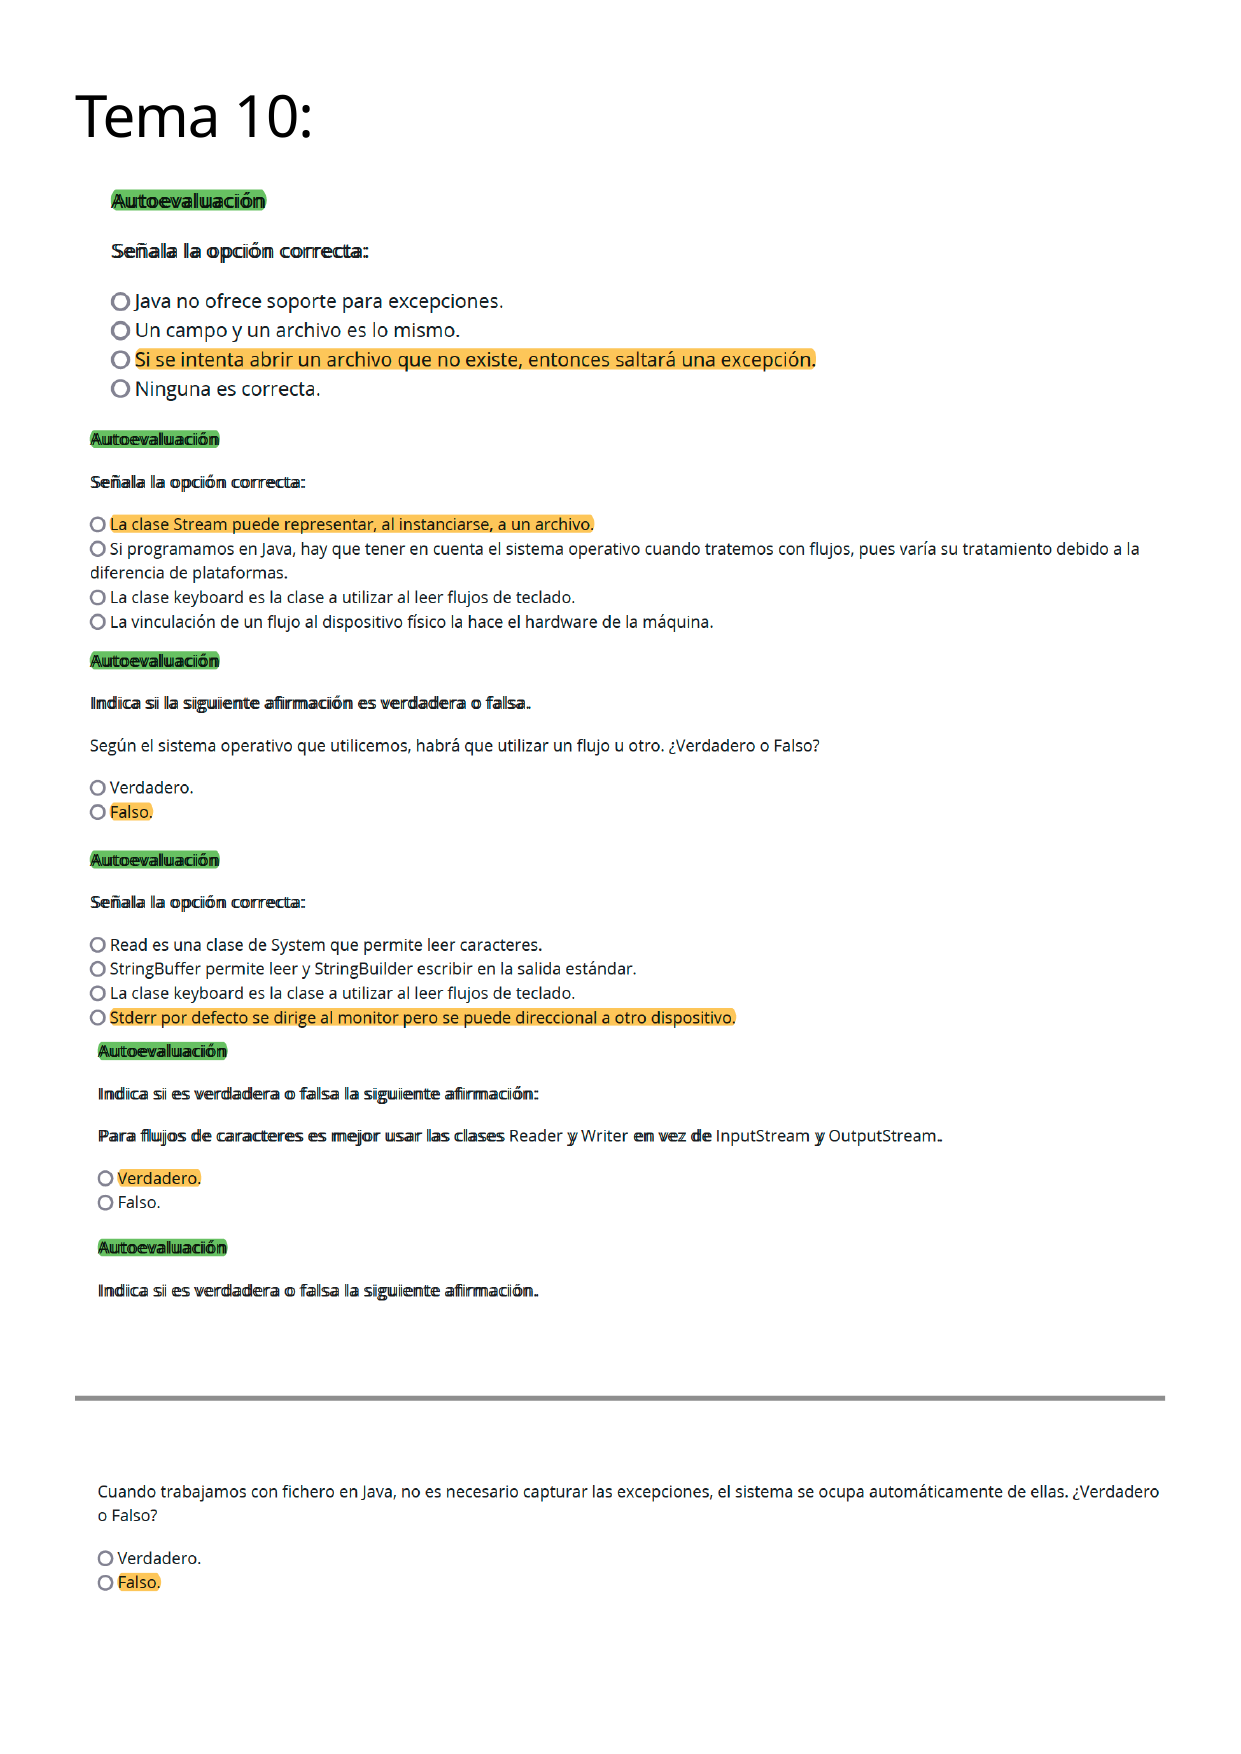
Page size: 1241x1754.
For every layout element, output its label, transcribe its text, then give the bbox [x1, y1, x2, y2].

title Tema 10: [75, 75, 1165, 154]
picture [75, 185, 1166, 1599]
